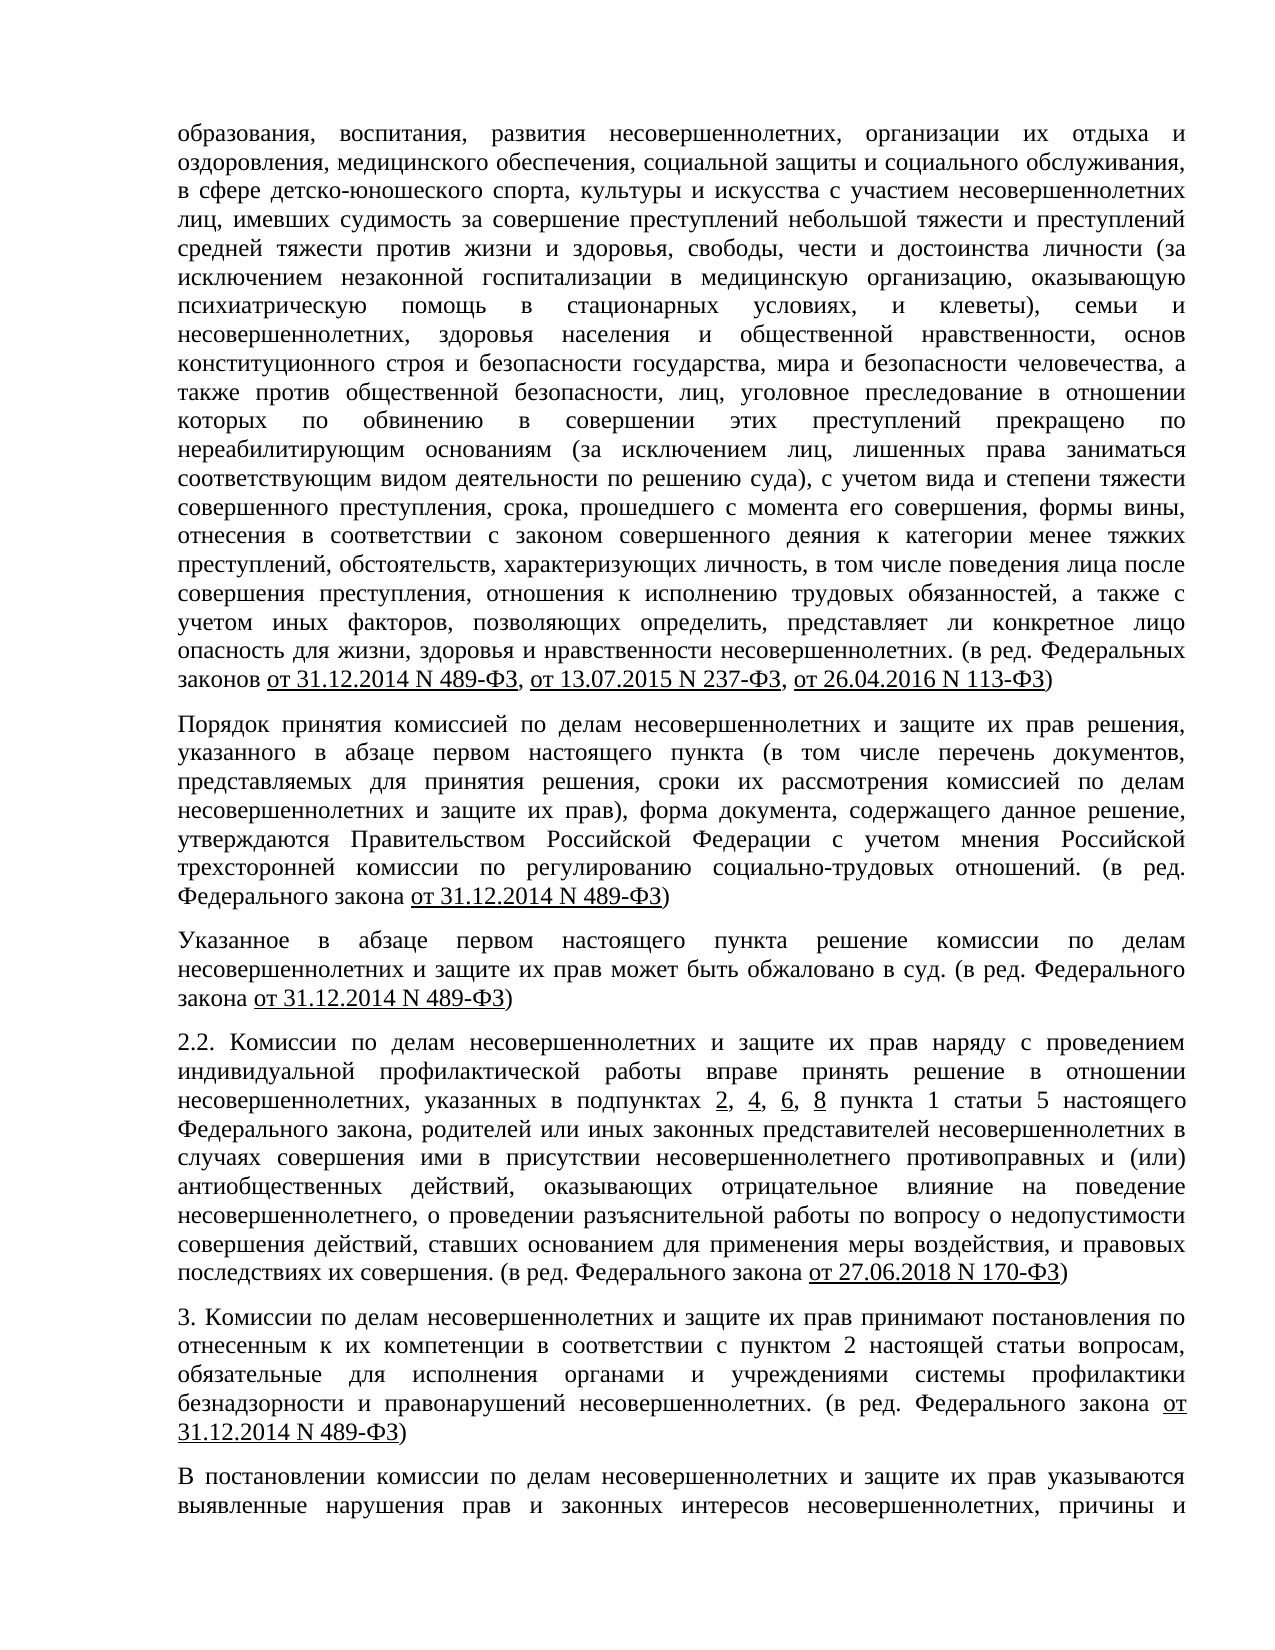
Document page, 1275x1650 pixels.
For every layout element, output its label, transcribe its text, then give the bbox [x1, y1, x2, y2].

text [177, 118, 1186, 693]
text 3. Комиссии по делам несовершеннолетних и защите их прав принимают постановления по отнесенным к их компетенции в соответствии с пунктом 2 настоящей статьи вопросам, обязательные для исполнения органами и учреждениями системы профилактики безнадзорности и правонарушений несовершеннолетних. (в ред. Федерального закона от 31.12.2014 N 489-ФЗ) [177, 1302, 1186, 1446]
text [177, 1461, 1186, 1519]
text Порядок принятия комиссией по делам несовершеннолетних и защите их прав решения, указанного в абзаце первом настоящего пункта (в том числе перечень документов, представляемых для принятия решения, сроки их рассмотрения комиссией по делам несовершеннолетних и защите их прав), форма документа, содержащего данное решение, утверждаются Правительством Российской Федерации с учетом мнения Российской трехсторонней комиссии по регулированию социально-трудовых отношений. (в ред. Федерального закона от 31.12.2014 N 489-ФЗ) [177, 709, 1186, 910]
text 2.2. Комиссии по делам несовершеннолетних и защите их прав наряду с проведением индивидуальной профилактической работы вправе принять решение в отношении несовершеннолетних, указанных в подпунктах 2, 4, 6, 8 пункта 1 статьи 5 настоящего Федерального закона, родителей или иных законных представителей несовершеннолетних в случаях совершения ими в присутствии несовершеннолетнего противоправных и (или) антиобщественных действий, оказывающих отрицательное влияние на поведение несовершеннолетнего, о проведении разъяснительной работы по вопросу о недопустимости совершения действий, ставших основанием для применения меры воздействия, и правовых последствиях их совершения. (в ред. Федерального закона от 27.06.2018 N 170-ФЗ) [177, 1027, 1186, 1286]
text Указанное в абзаце первом настоящего пункта решение комиссии по делам несовершеннолетних и защите их прав может быть обжаловано в суд. (в ред. Федерального закона от 31.12.2014 N 489-ФЗ) [177, 926, 1186, 1012]
